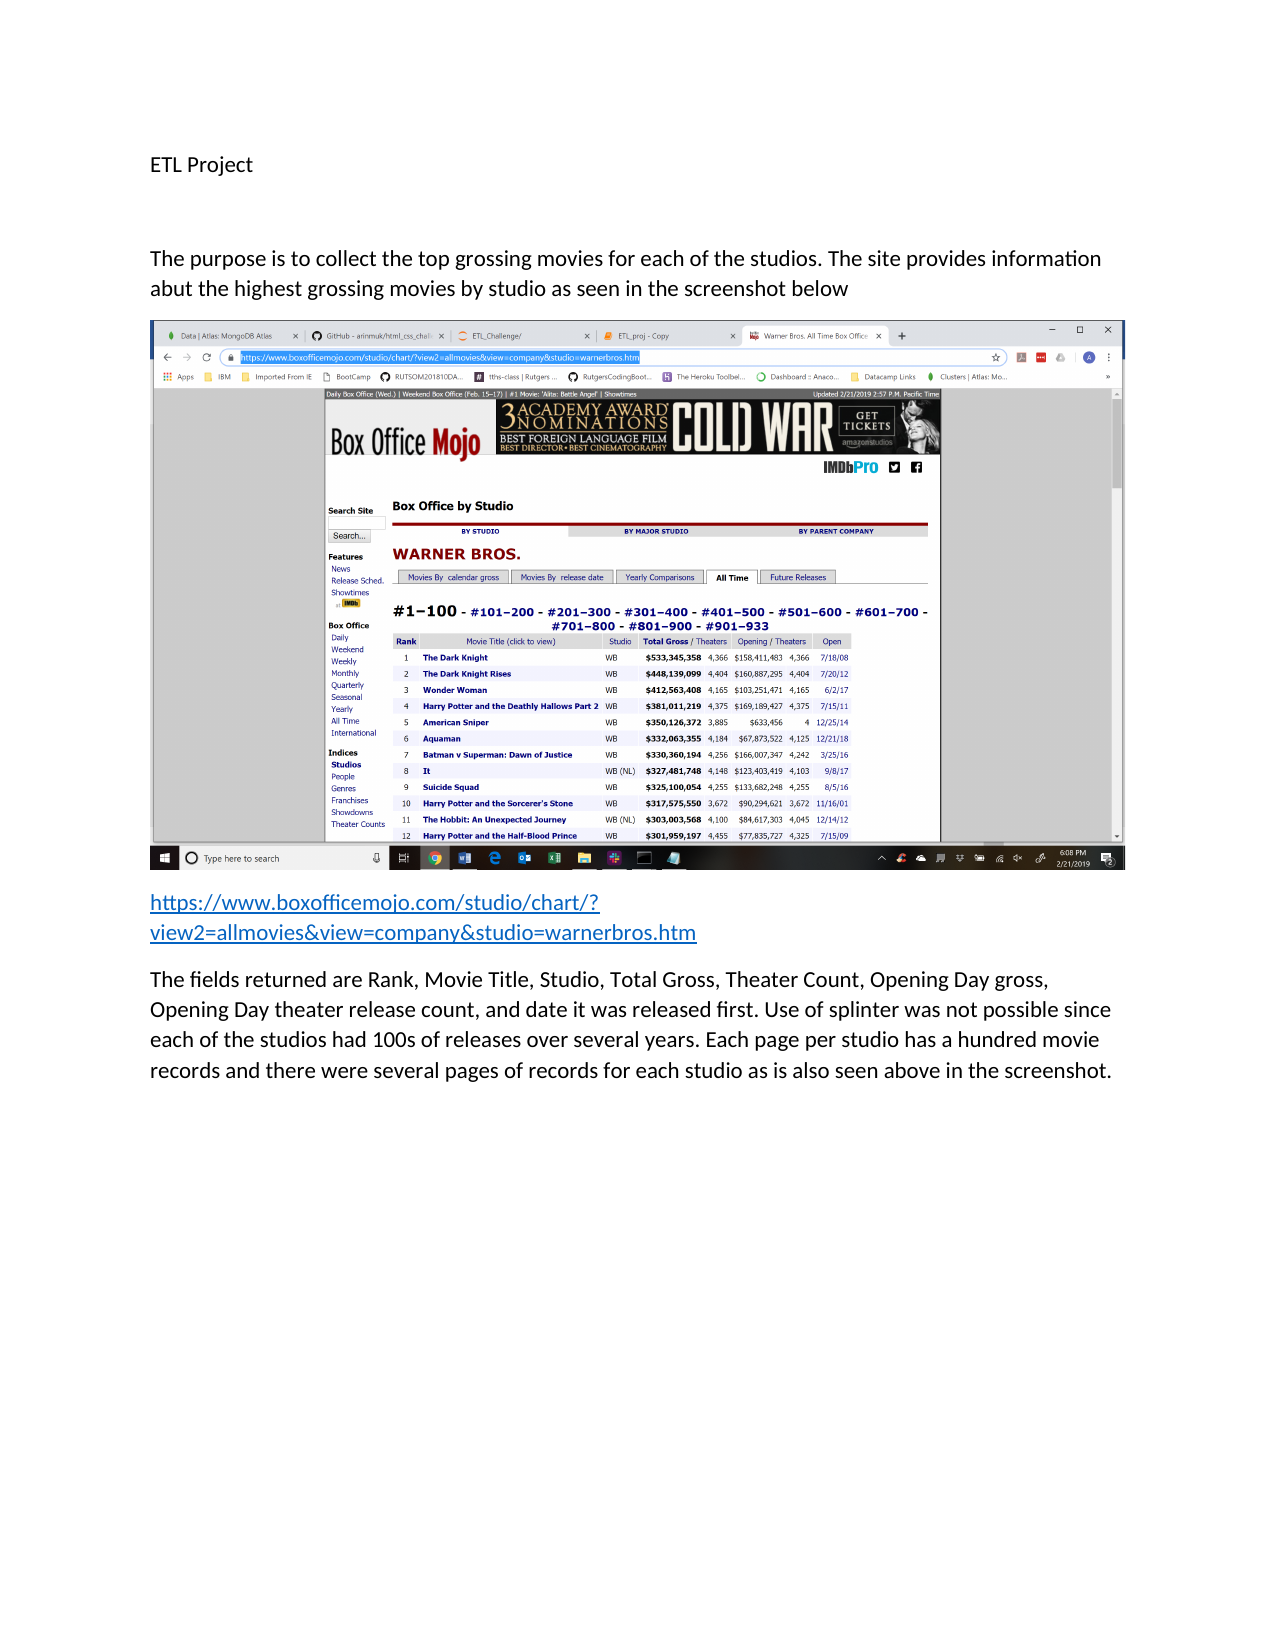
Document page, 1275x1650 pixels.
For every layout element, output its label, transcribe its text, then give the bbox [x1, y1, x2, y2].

picture [150, 320, 1125, 870]
text The purpose is to collect the top grossing movies for each of the studios. The site provides information abut the highest grossing movies by studio as seen in the screenshot below [150, 244, 1125, 302]
text https://www.boxofficemojo.com/studio/chart/?view2=allmovies&view=company&studio=warnerbros.htm [150, 888, 1125, 946]
text ETL Project [150, 150, 1125, 178]
text The fields returned are Rank, Movie Title, Studio, Total Gross, Theater Count, Opening Day gross, Opening Day theater release count, and date it was released first. Use of splinter was not possible since each of the studios had 100s of releases over several years. Each page per studio has a hundred movie records and there were several pages of records for each studio as is also seen above in the screenshot. [150, 965, 1125, 1084]
